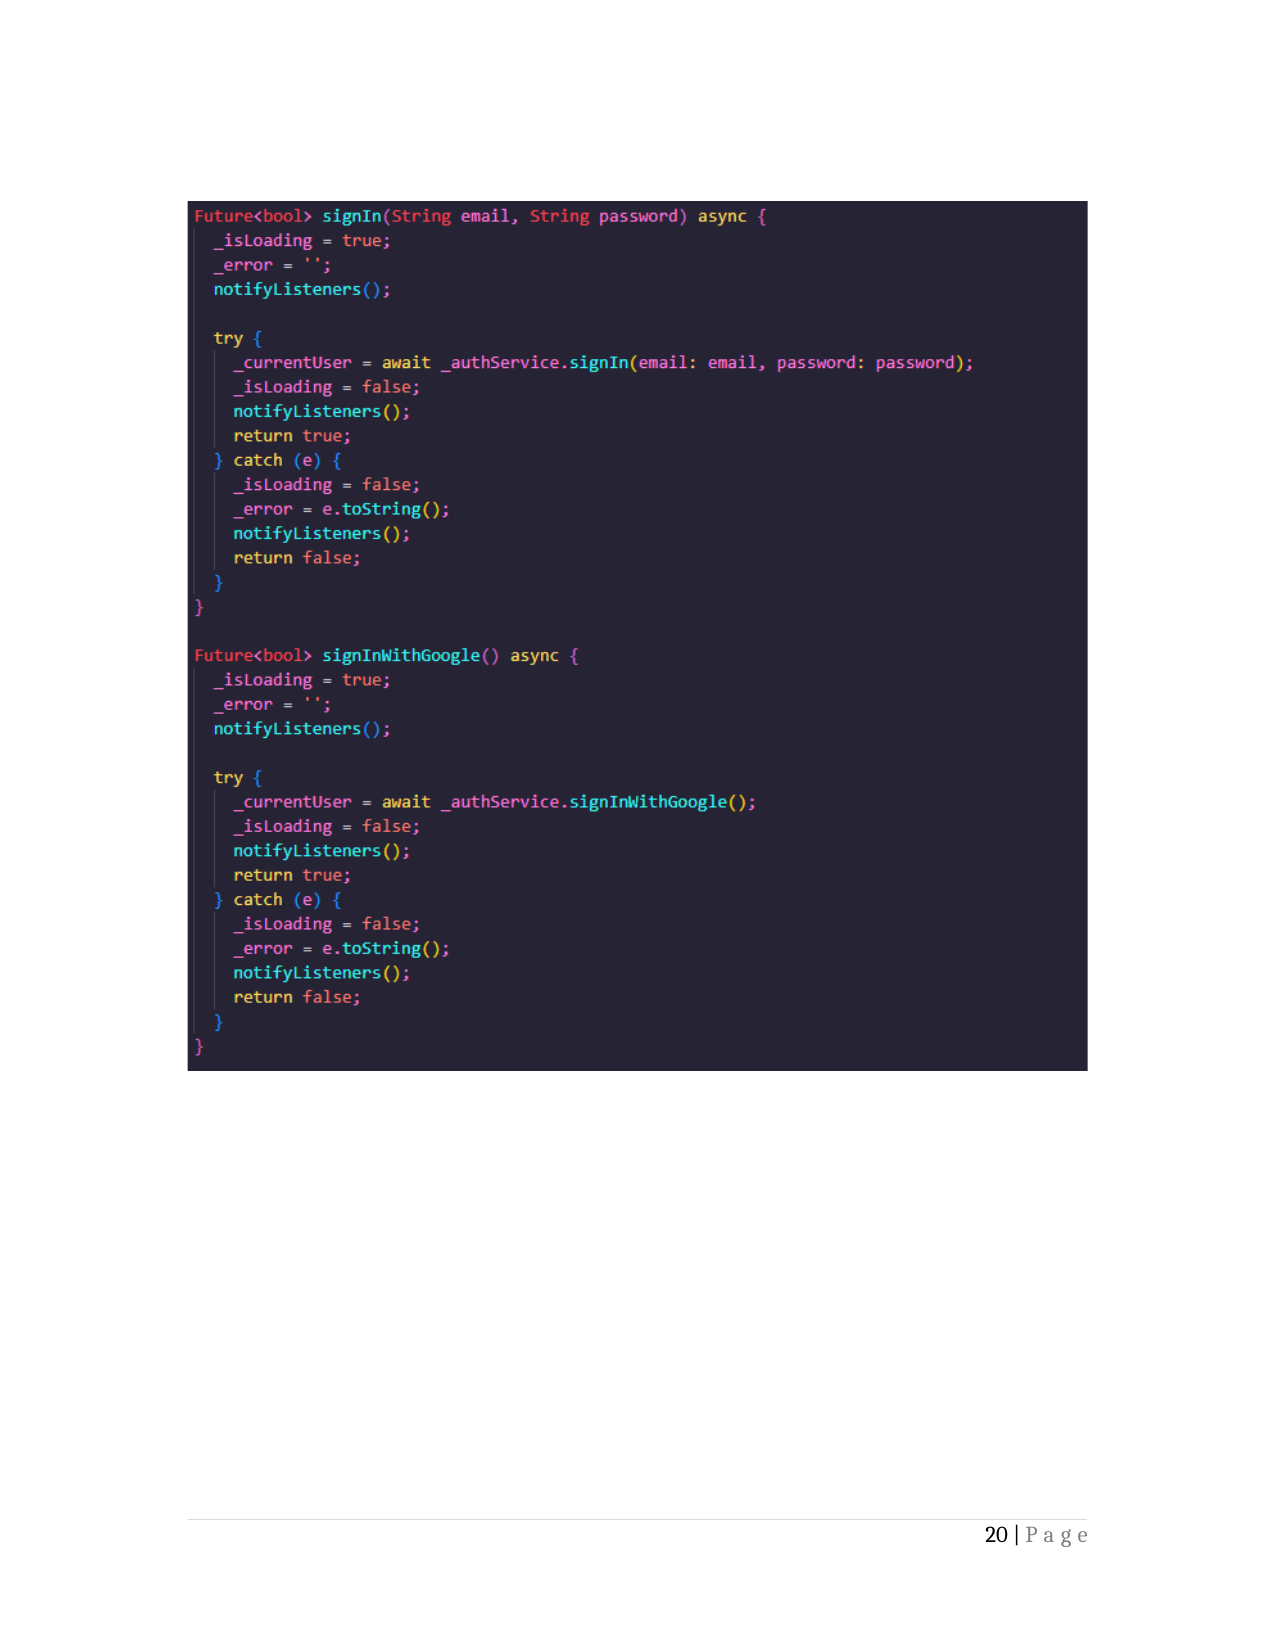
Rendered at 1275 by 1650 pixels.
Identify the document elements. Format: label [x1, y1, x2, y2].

picture [187, 201, 1088, 1071]
